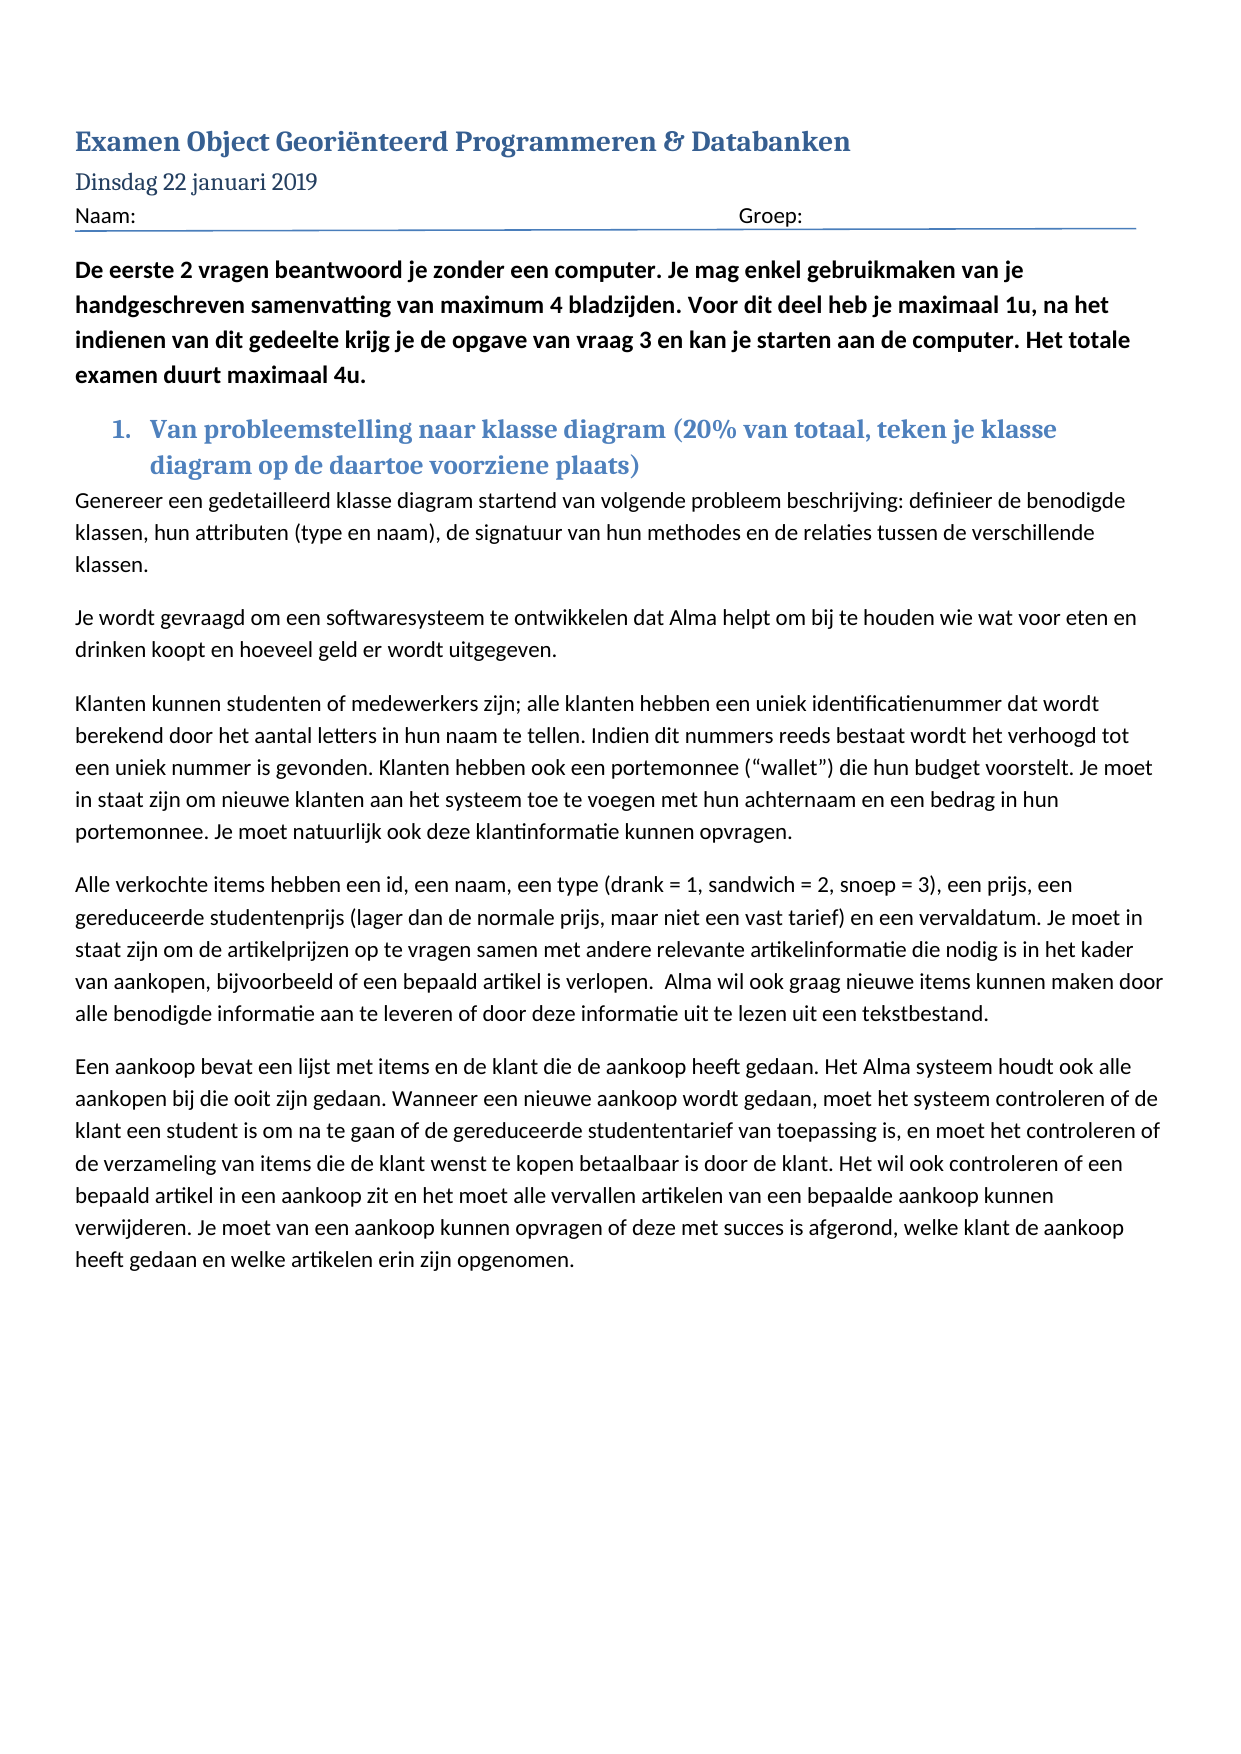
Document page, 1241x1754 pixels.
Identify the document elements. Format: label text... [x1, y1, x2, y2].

text Een aankoop bevat een lijst met items en de klant die de aankoop heeft gedaan. Het Alma systeem houdt ook alle aankopen bij die ooit zijn gedaan. Wanneer een nieuwe aankoop wordt gedaan, moet het systeem controleren of de klant een student is om na te gaan of de gereduceerde studententarief van toepassing is, en moet het controleren of de verzameling van items die de klant wenst te kopen betaalbaar is door de klant. Het wil ook controleren of een bepaald artikel in een aankoop zit en het moet alle vervallen artikelen van een bepaalde aankoop kunnen verwijderen. Je moet van een aankoop kunnen opvragen of deze met succes is afgerond, welke klant de aankoop heeft gedaan en welke artikelen erin zijn opgenomen. [75, 1052, 1165, 1273]
text Je wordt gevraagd om een softwaresysteem te ontwikkelen dat Alma helpt om bij te houden wie wat voor eten en drinken koopt en hoeveel geld er wordt uitgegeven. [75, 603, 1165, 664]
subtitle Van probleemstelling naar klasse diagram (20% van totaal, teken je klasse diagram op de daartoe voorziene plaats) [112, 414, 1165, 481]
subtitle Dinsdag 22 januari 2019 [75, 168, 1165, 196]
subtitle Examen Object Georiënteerd Programmeren & Databanken [75, 125, 1165, 158]
text De eerste 2 vragen beantwoord je zonder een computer. Je mag enkel gebruikmaken van je handgeschreven samenvatting van maximum 4 bladzijden. Voor dit deel heb je maximaal 1u, na het indienen van dit gedeelte krijg je de opgave van vraag 3 en kan je starten aan de computer. Het totale examen duurt maximaal 4u. [75, 254, 1165, 389]
text Alle verkochte items hebben een id, een naam, een type (drank = 1, sandwich = 2, snoep = 3), een prijs, een gereduceerde studentenprijs (lager dan de normale prijs, maar niet een vast tarief) en een vervaldatum. Je moet in staat zijn om de artikelprijzen op te vragen samen met andere relevante artikelinformatie die nodig is in het kader van aankopen, bijvoorbeeld of een bepaald artikel is verlopen. Alma wil ook graag nieuwe items kunnen maken door alle benodigde informatie aan te leveren of door deze informatie uit te lezen uit een tekstbestand. [75, 870, 1165, 1027]
text Genereer een gedetailleerd klasse diagram startend van volgende probleem beschrijving: definieer de benodigde klassen, hun attributen (type en naam), de signatuur van hun methodes en de relaties tussen de verschillende klassen. [75, 486, 1165, 578]
text Naam: Groep: [75, 201, 1165, 229]
text Klanten kunnen studenten of medewerkers zijn; alle klanten hebben een uniek identificatienummer dat wordt berekend door het aantal letters in hun naam te tellen. Indien dit nummers reeds bestaat wordt het verhoogd tot een uniek nummer is gevonden. Klanten hebben ook een portemonnee (“wallet”) die hun budget voorstelt. Je moet in staat zijn om nieuwe klanten aan het systeem toe te voegen met hun achternaam en een bedrag in hun portemonnee. Je moet natuurlijk ook deze klantinformatie kunnen opvragen. [75, 689, 1165, 845]
